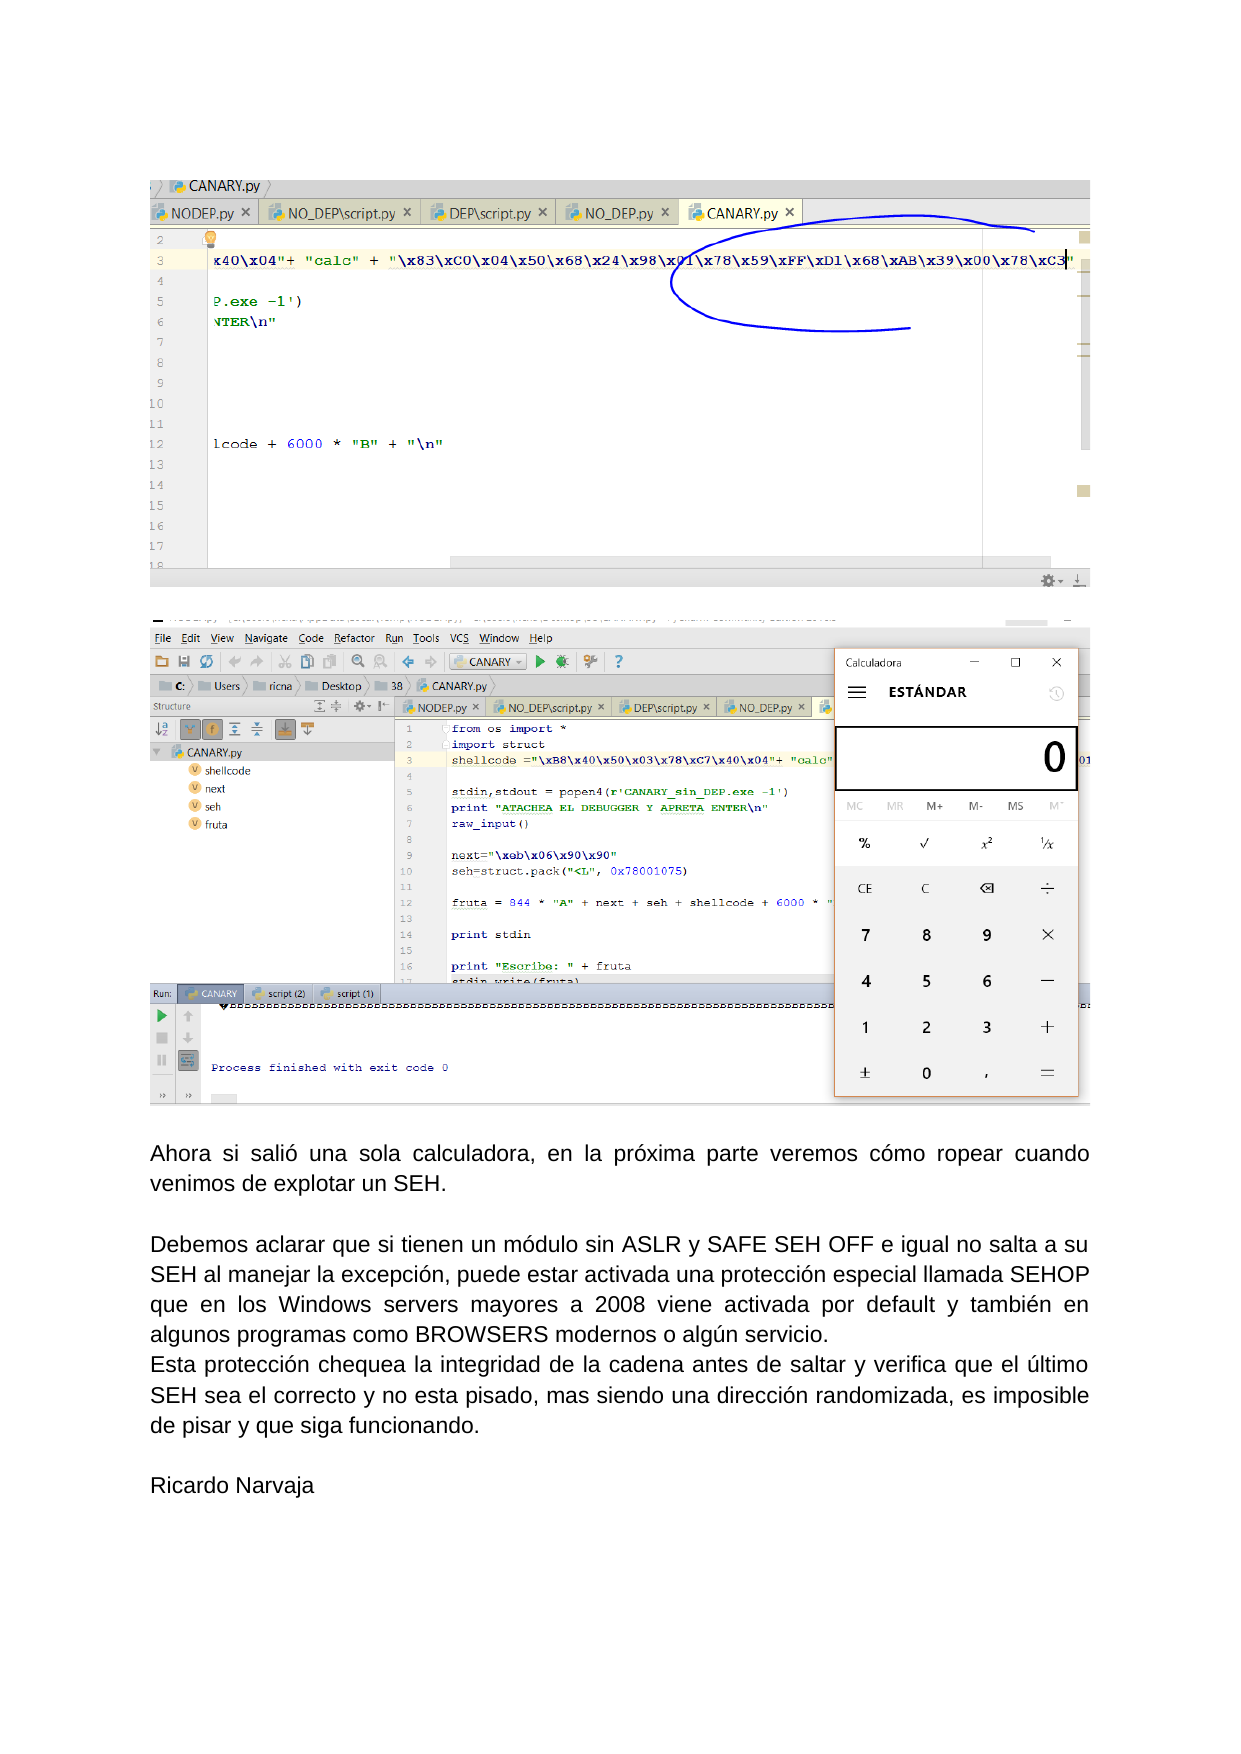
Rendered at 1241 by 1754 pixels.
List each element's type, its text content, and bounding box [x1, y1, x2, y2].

picture [150, 620, 1091, 1106]
picture [150, 180, 1091, 587]
text Debemos aclarar que si tienen un módulo sin ASLR y SAFE SEH OFF e igual no salta a su SEH al manejar la excepción, puede estar activada una protección especial llamada SEHOP que en los Windows servers mayores a 2008 viene activada por default y también en algunos programas como BROWSERS modernos o algún servicio. [150, 1231, 1090, 1348]
text Ahora si salió una sola calculadora, en la próxima parte veremos cómo ropear cuando venimos de explotar un SEH. [150, 1140, 1090, 1197]
text Esta protección chequea la integridad de la cadena antes de saltar y verifica que el último SEH sea el correcto y no esta pisado, mas siendo una dirección randomizada, es imposible de pisar y que siga funcionando. [150, 1351, 1090, 1438]
text Ricardo Narvaja [150, 1472, 1090, 1499]
